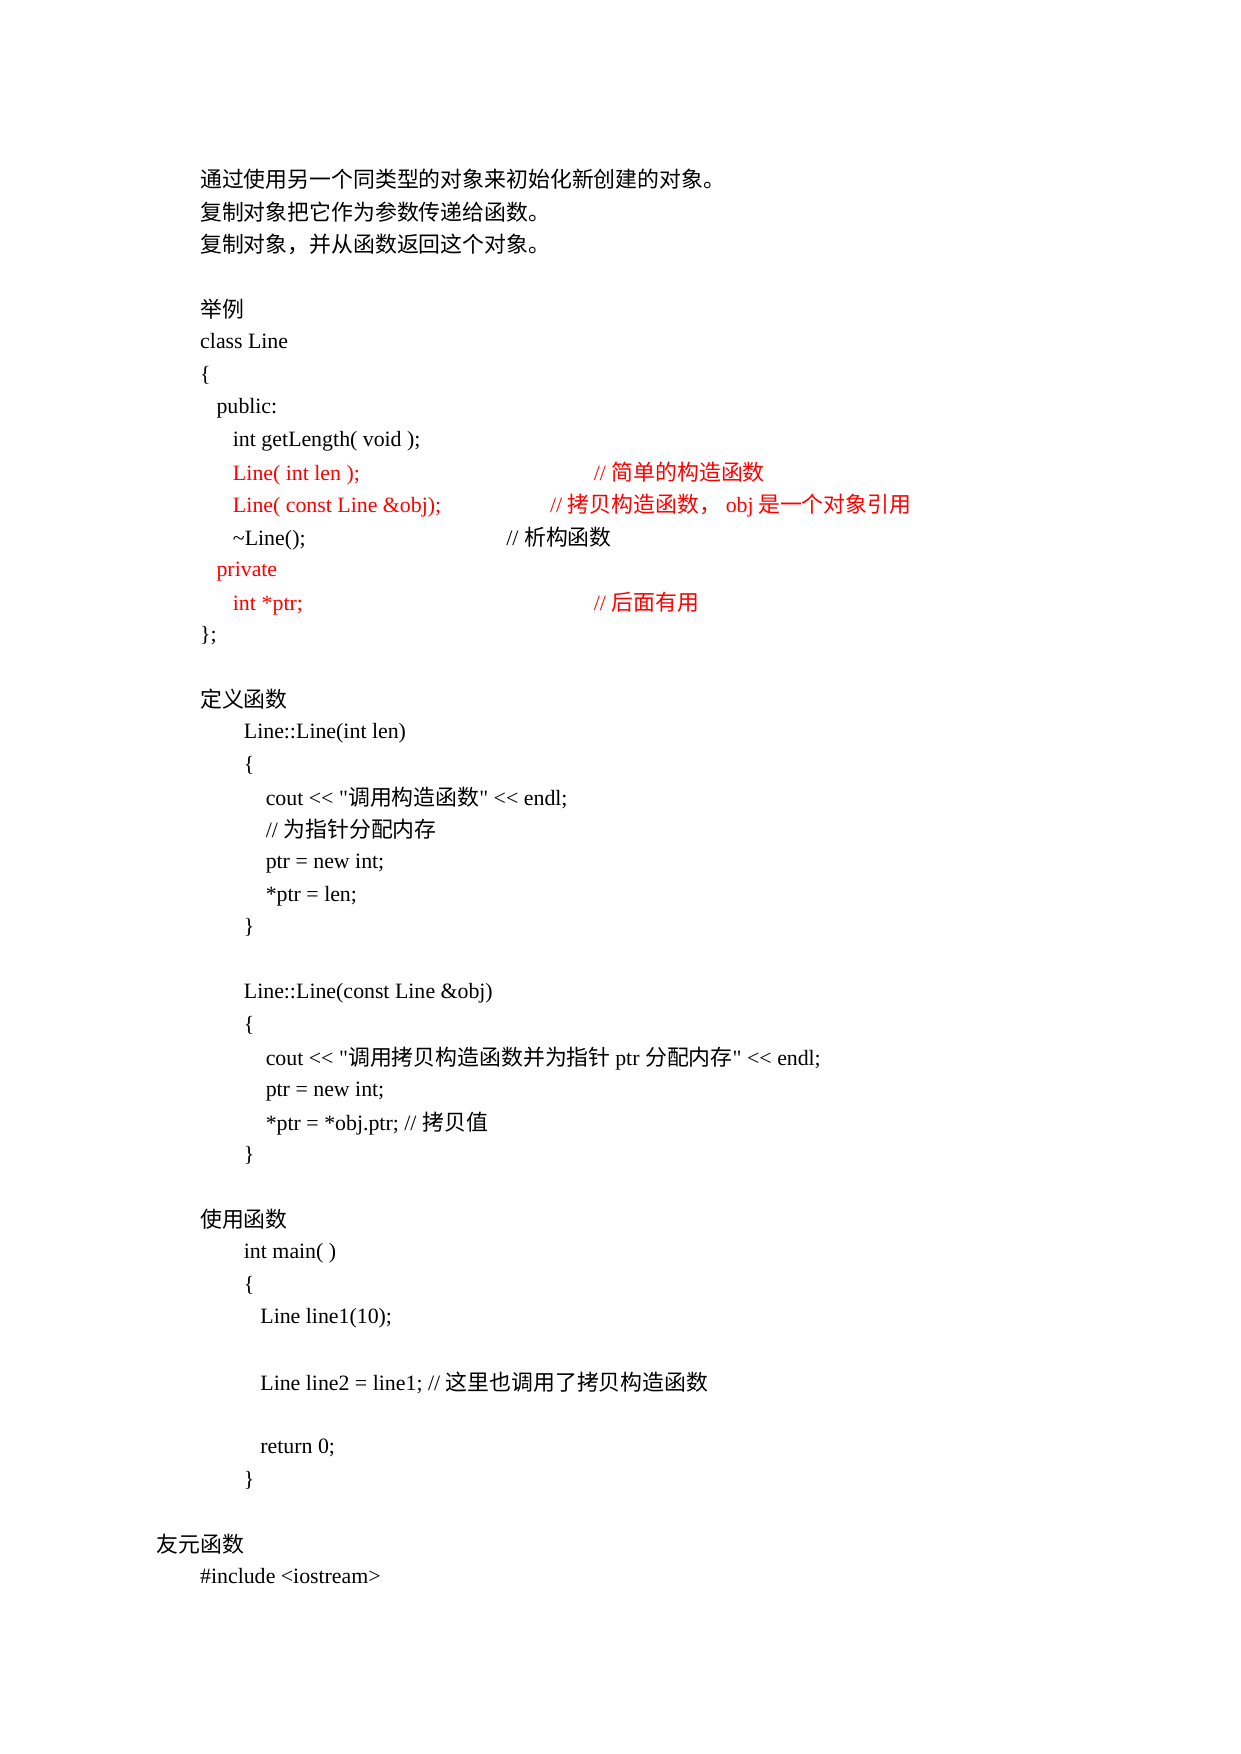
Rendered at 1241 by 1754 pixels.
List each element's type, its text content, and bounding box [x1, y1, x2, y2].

text int main( ) [244, 1234, 1128, 1267]
text 定义函数 [200, 682, 1128, 714]
text 通过使用另一个同类型的对象来初始化新创建的对象。 [200, 162, 1128, 194]
text }; [200, 617, 1128, 649]
text // 为指针分配内存 [244, 812, 1128, 844]
text class Line [200, 324, 1128, 357]
text int getLength( void ); [200, 422, 1128, 454]
text { [244, 1007, 1128, 1039]
text { [200, 357, 1128, 389]
text } [244, 909, 1128, 942]
text ptr = new int; [244, 844, 1128, 877]
text Line line1(10); [244, 1299, 1128, 1332]
text { [244, 747, 1128, 779]
text cout << "调用构造函数" << endl; [244, 779, 1128, 812]
text 复制对象，并从函数返回这个对象。 [200, 227, 1128, 259]
text ~Line(); // 析构函数 [200, 519, 1128, 552]
text int *ptr; // 后面有用 [200, 584, 1128, 617]
text cout << "调用拷贝构造函数并为指针 ptr 分配内存" << endl; [244, 1039, 1128, 1072]
text { [244, 1267, 1128, 1299]
text private [200, 552, 1128, 584]
text 友元函数 [156, 1527, 1128, 1559]
text 举例 [200, 292, 1128, 324]
text Line::Line(const Line &obj) [244, 974, 1128, 1007]
text Line::Line(int len) [244, 714, 1128, 747]
text Line( int len ); // 简单的构造函数 [200, 454, 1128, 487]
text *ptr = len; [244, 877, 1128, 909]
text Line( const Line &obj); // 拷贝构造函数， obj是一个对象引用 [200, 487, 1128, 519]
text *ptr = *obj.ptr; // 拷贝值 [244, 1104, 1128, 1137]
text } [244, 1137, 1128, 1169]
text } [244, 1462, 1128, 1494]
text 复制对象把它作为参数传递给函数。 [200, 194, 1128, 227]
text #include <iostream> [200, 1559, 1128, 1592]
text ptr = new int; [244, 1072, 1128, 1104]
text Line line2 = line1; // 这里也调用了拷贝构造函数 [244, 1364, 1128, 1397]
text 使用函数 [200, 1202, 1128, 1234]
text return 0; [244, 1429, 1128, 1462]
text public: [200, 389, 1128, 422]
